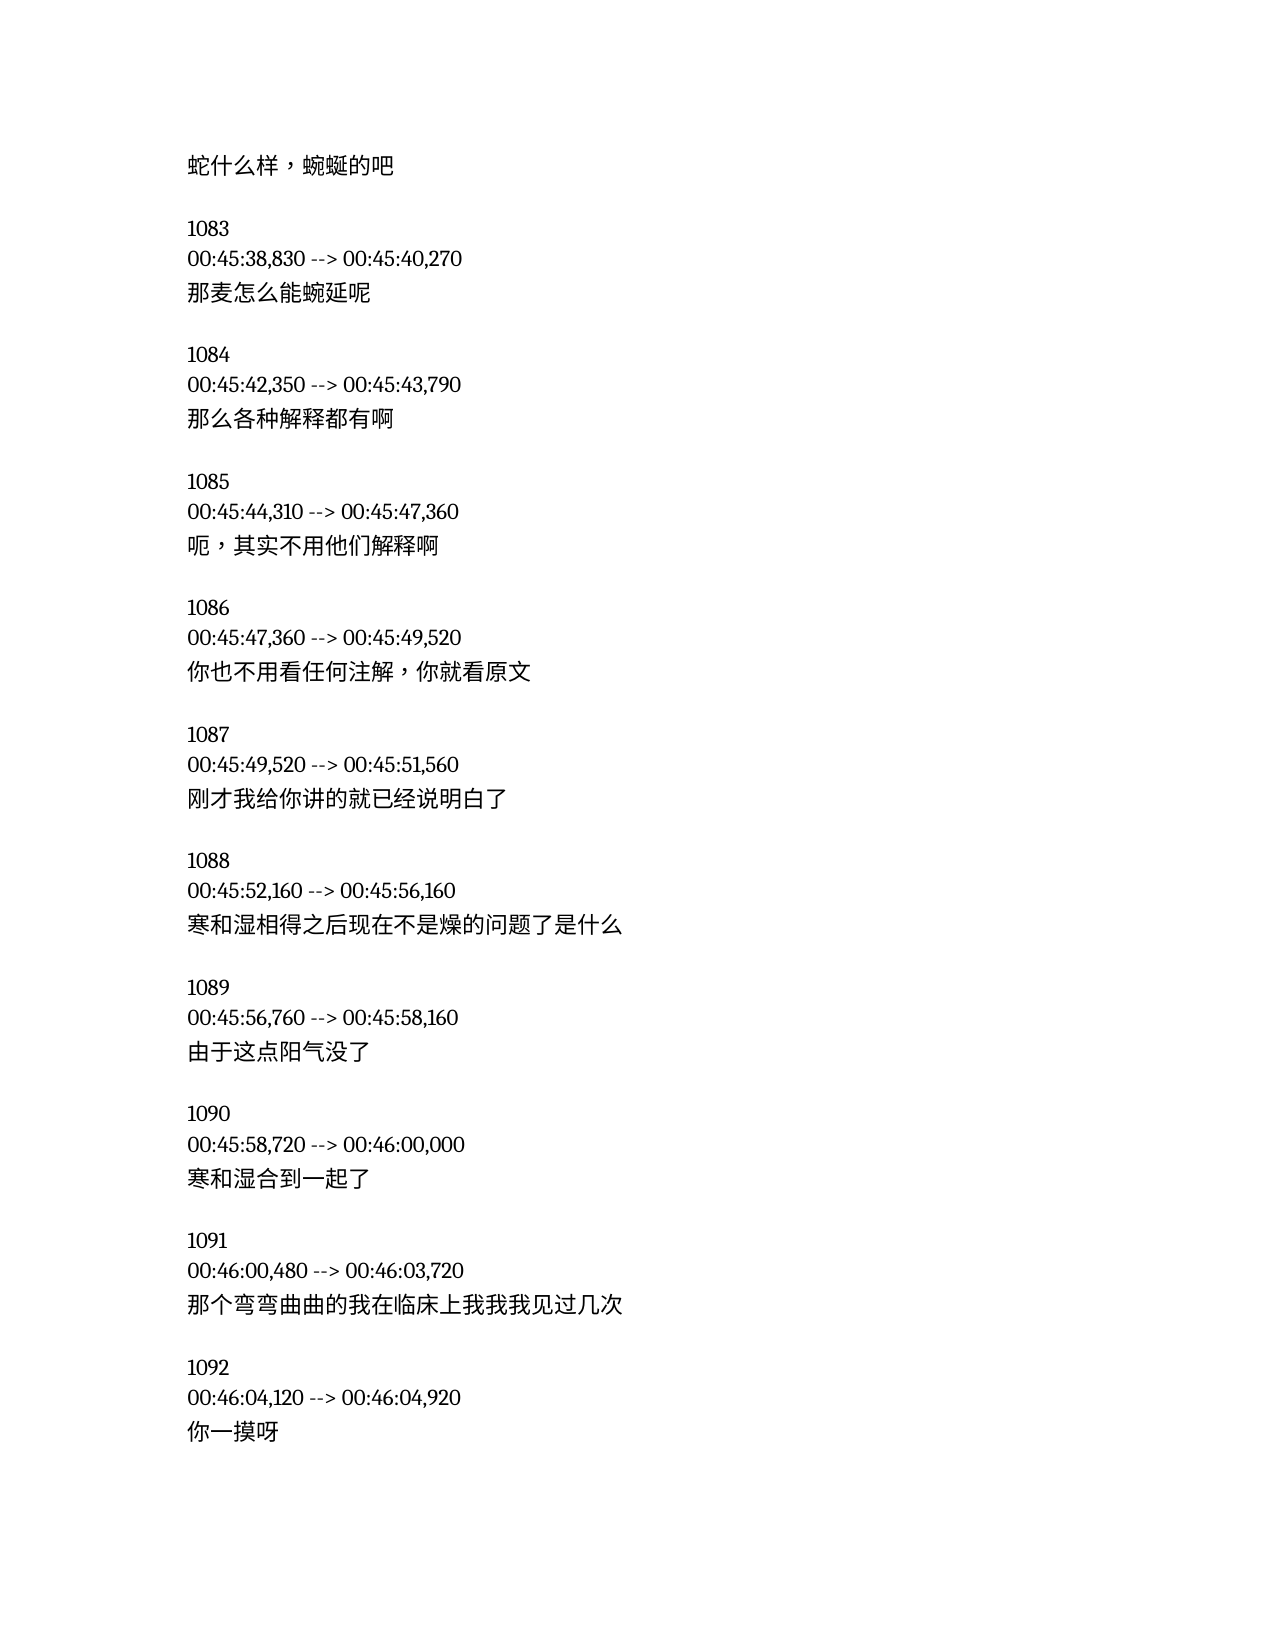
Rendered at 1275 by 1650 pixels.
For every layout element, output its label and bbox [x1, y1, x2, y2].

text [187, 150, 1087, 1477]
